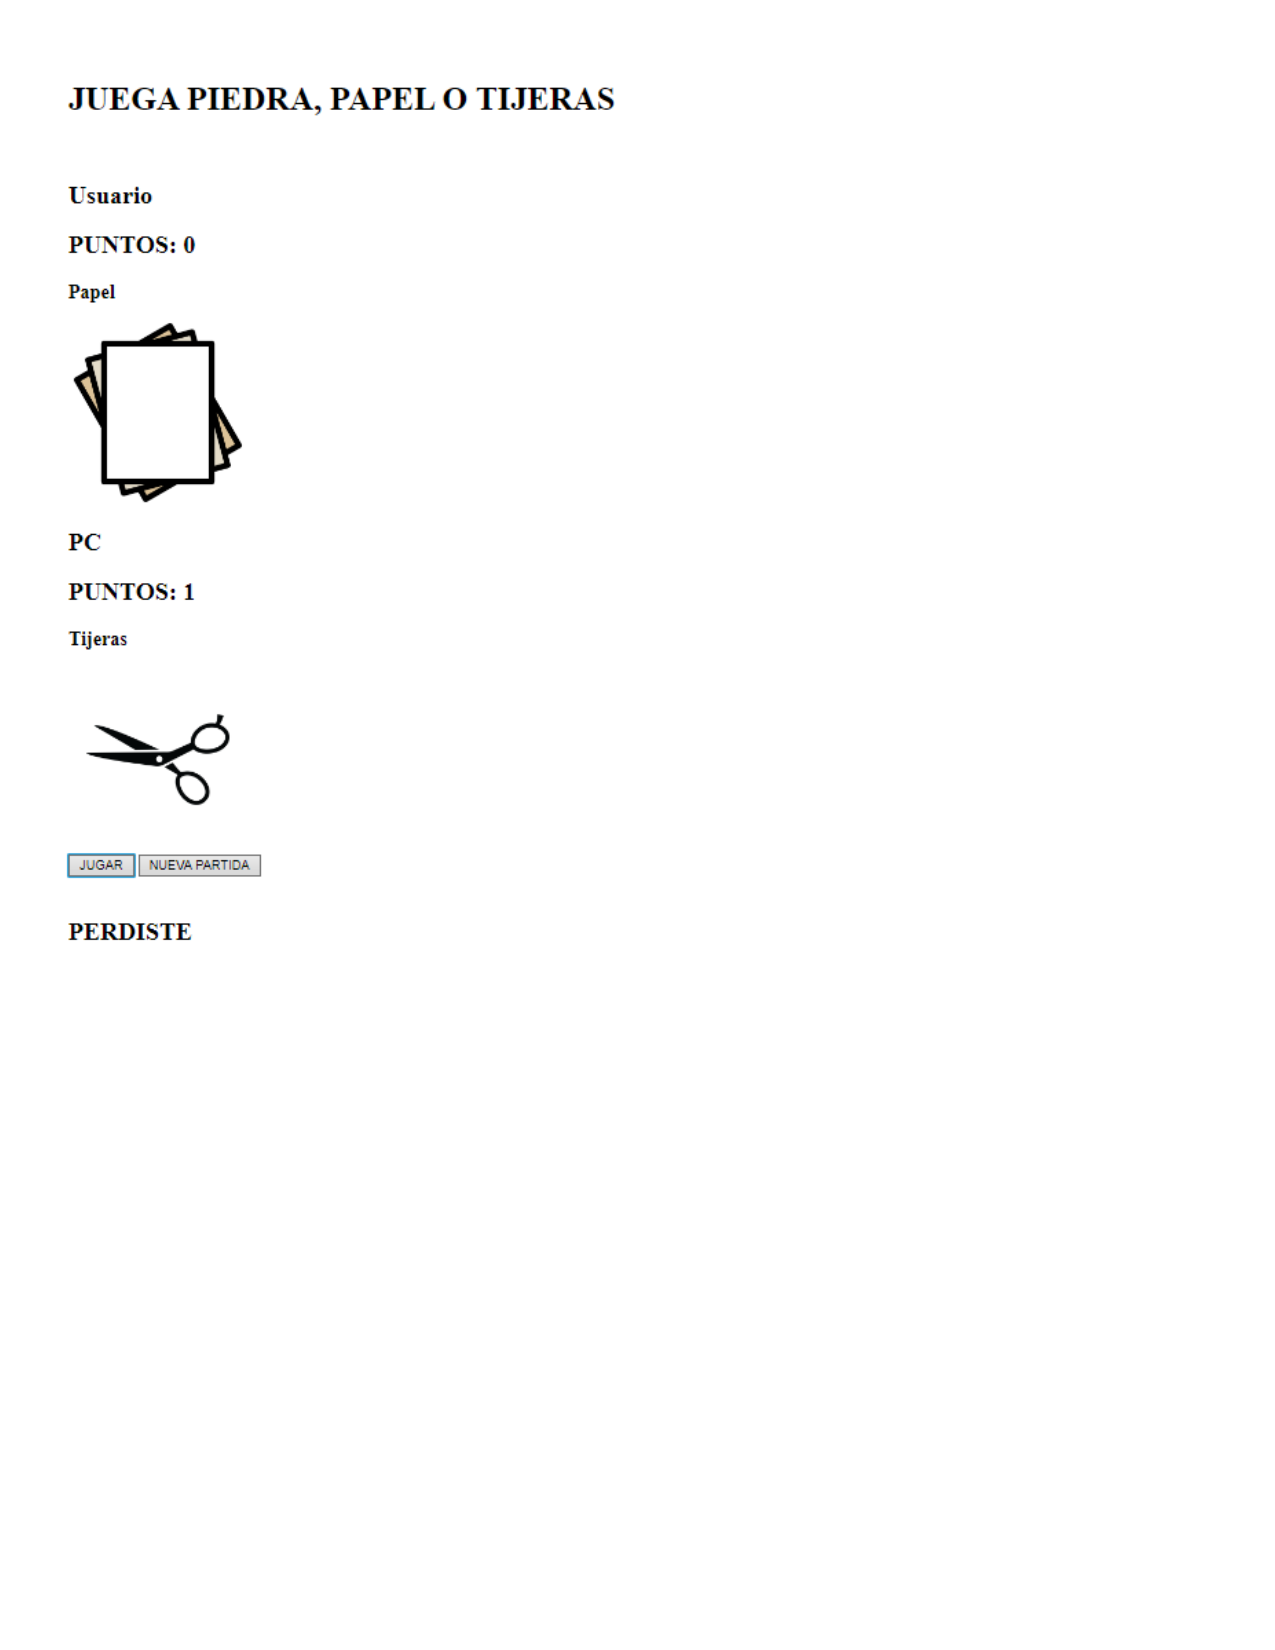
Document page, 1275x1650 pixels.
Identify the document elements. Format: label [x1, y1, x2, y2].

picture [59, 59, 1208, 969]
